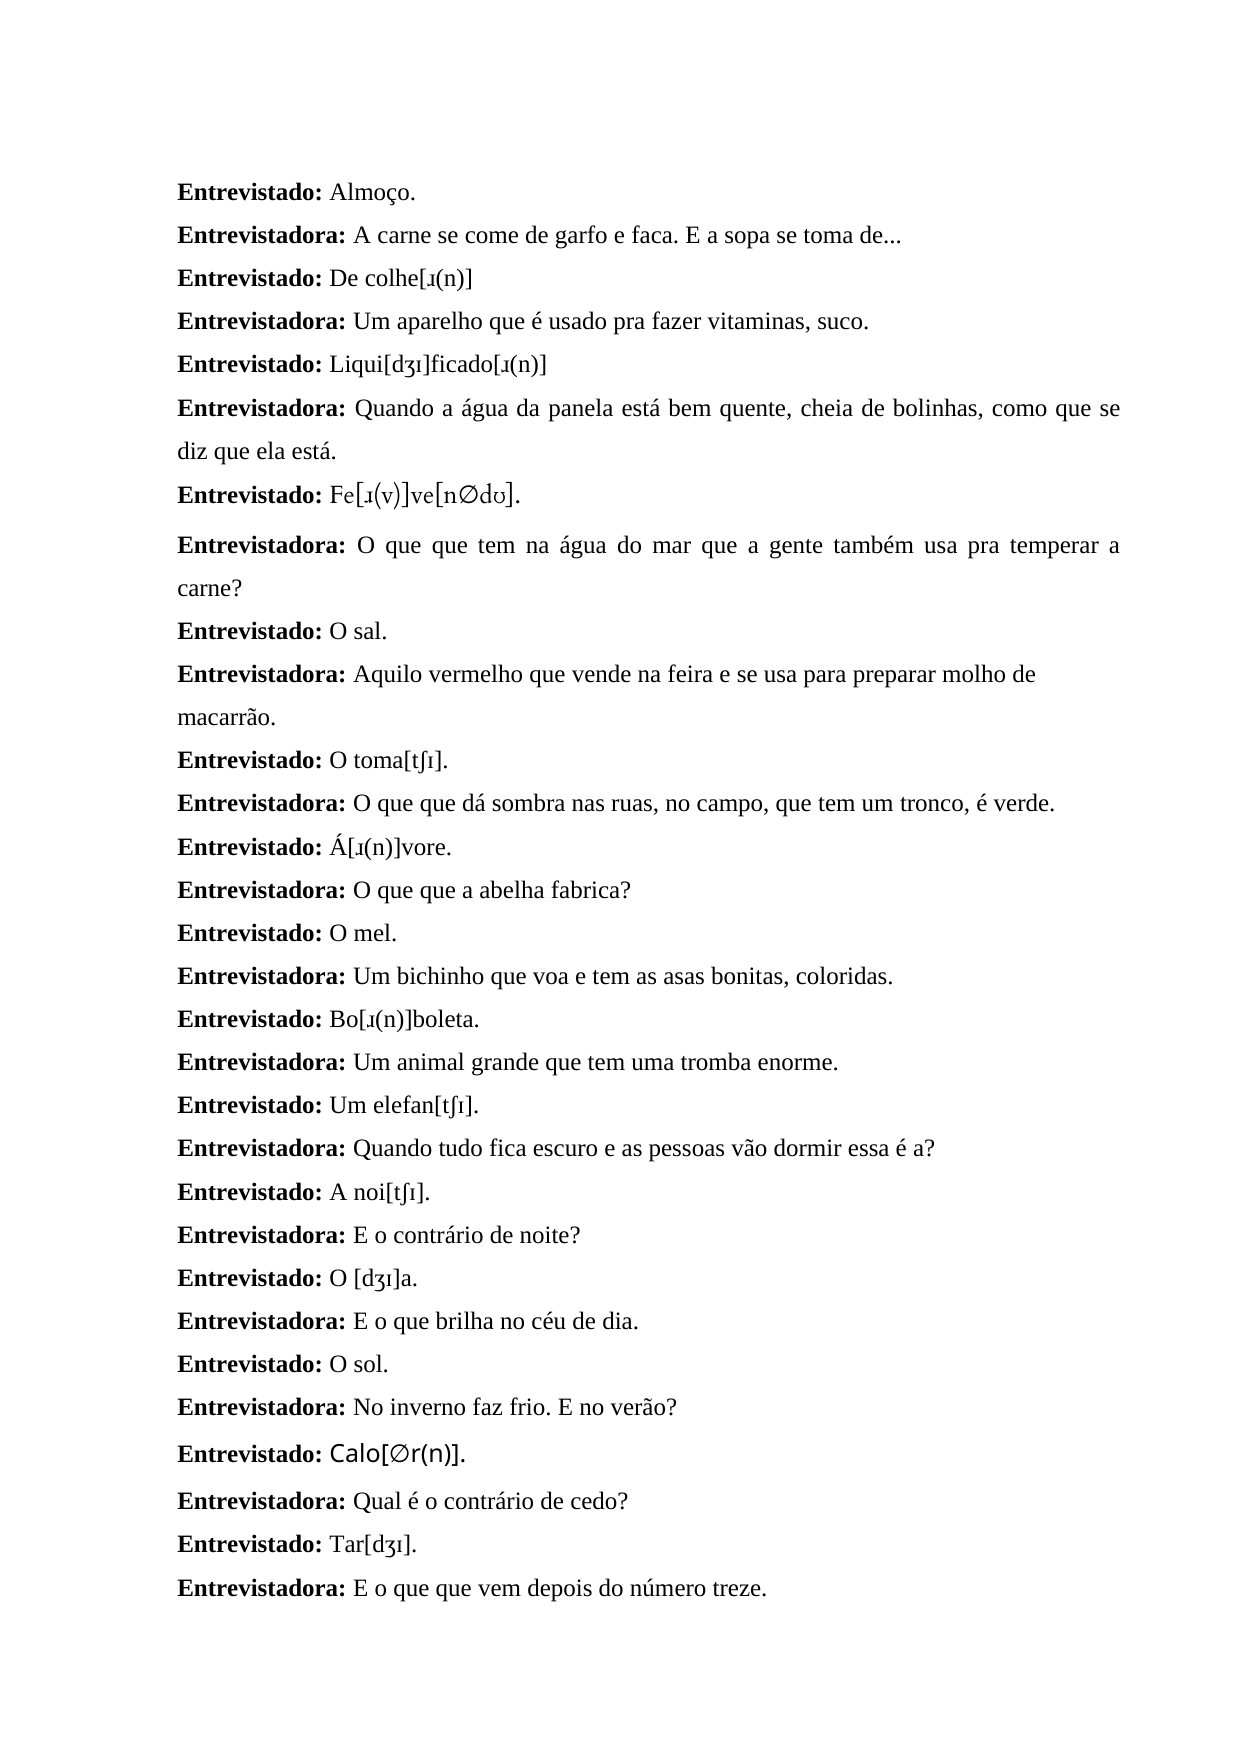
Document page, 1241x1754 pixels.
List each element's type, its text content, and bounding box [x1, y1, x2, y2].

text Entrevistado: A noi[tʃɪ]. [177, 1177, 1122, 1205]
text Entrevistadora: Um aparelho que é usado pra fazer vitaminas, suco. [177, 306, 1122, 335]
text macarrão. [177, 702, 1122, 731]
text Entrevistadora: O que que a abelha fabrica? [177, 875, 1122, 903]
text Entrevistado: O [dʒɪ]a. [177, 1263, 1122, 1292]
text Entrevistado: Á[ɹ(n)]vore. [177, 832, 1122, 860]
text Entrevistado: Tar[dʒɪ]. [177, 1529, 1122, 1558]
text Entrevistado: Calo[∅r(n)]. [177, 1435, 1122, 1469]
text Entrevistadora: Um bichinho que voa e tem as asas bonitas, coloridas. [177, 961, 1122, 990]
text Entrevistadora: E o que que vem depois do número treze. [177, 1573, 1122, 1601]
text Entrevistado: Fe[ɹ(v)]ve[n∅dʊ]. [177, 479, 1122, 513]
text Entrevistado: O sol. [177, 1349, 1122, 1378]
text Entrevistado: Liqui[dʒɪ]ficado[ɹ(n)] [177, 349, 1122, 378]
text Entrevistadora: A carne se come de garfo e faca. E a sopa se toma de... [177, 220, 1122, 249]
text Entrevistadora: E o que brilha no céu de dia. [177, 1306, 1122, 1335]
text Entrevistadora: O que que tem na água do mar que a gente também usa pra temperar a carne? [177, 530, 1122, 602]
text Entrevistado: Um elefan[tʃɪ]. [177, 1090, 1122, 1119]
text Entrevistadora: Aquilo vermelho que vende na feira e se usa para preparar molho de [177, 659, 1122, 688]
text Entrevistado: Bo[ɹ(n)]boleta. [177, 1004, 1122, 1033]
text Entrevistado: O toma[tʃɪ]. [177, 745, 1122, 774]
text Entrevistado: De colhe[ɹ(n)] [177, 263, 1122, 292]
text Entrevistadora: Qual é o contrário de cedo? [177, 1486, 1122, 1515]
text Entrevistadora: Quando tudo fica escuro e as pessoas vão dormir essa é a? [177, 1133, 1122, 1162]
text Entrevistadora: E o contrário de noite? [177, 1220, 1122, 1248]
text Entrevistadora: No inverno faz frio. E no verão? [177, 1392, 1122, 1421]
text Entrevistado: O mel. [177, 918, 1122, 947]
text Entrevistadora: Quando a água da panela está bem quente, cheia de bolinhas, como que se diz que ela está. [177, 393, 1122, 464]
text Entrevistadora: Um animal grande que tem uma tromba enorme. [177, 1047, 1122, 1076]
text Entrevistadora: O que que dá sombra nas ruas, no campo, que tem um tronco, é verde. [177, 788, 1122, 817]
text Entrevistado: O sal. [177, 616, 1122, 645]
text Entrevistado: Almoço. [177, 177, 1122, 206]
